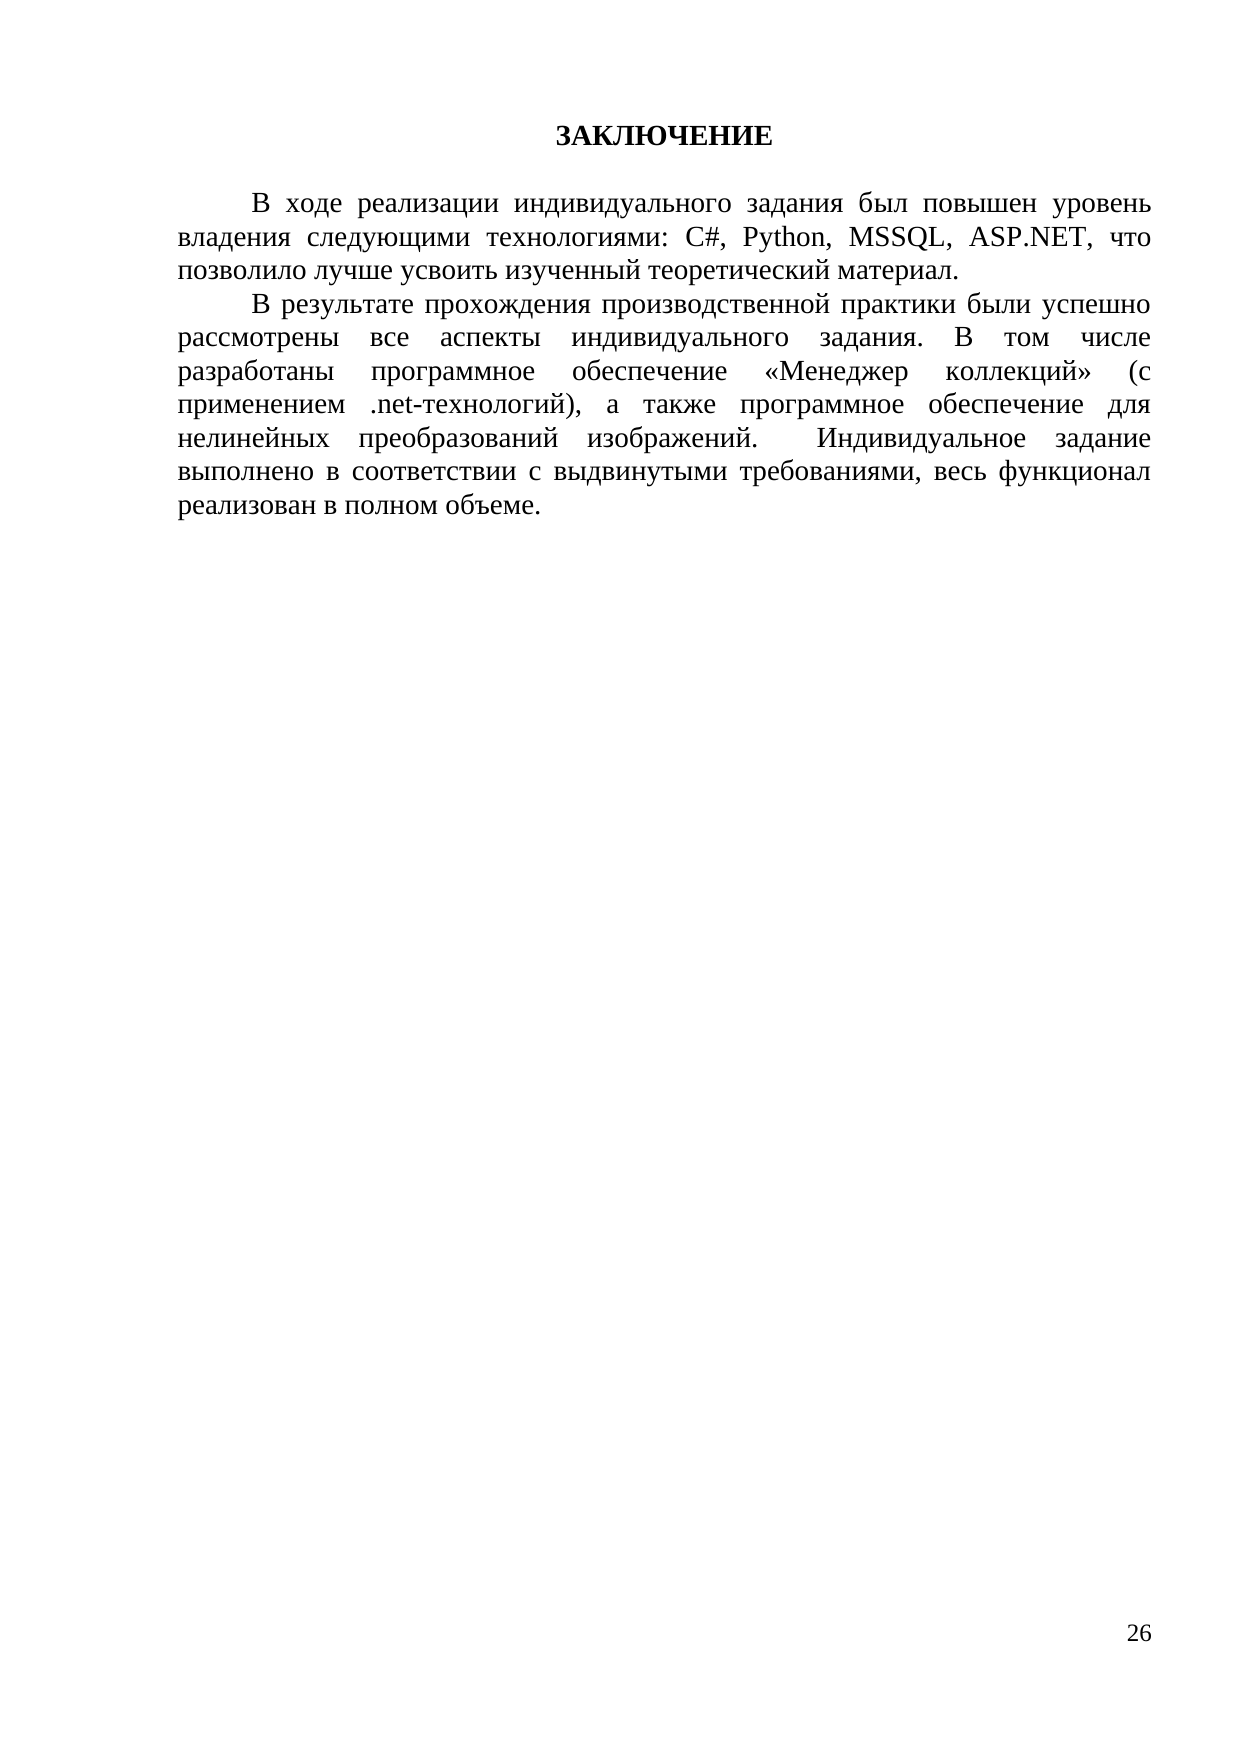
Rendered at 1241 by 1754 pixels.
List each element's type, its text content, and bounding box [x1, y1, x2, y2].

text ЗАКЛЮЧЕНИЕ [177, 118, 1152, 152]
text В результате прохождения производственной практики были успешно рассмотрены все аспекты индивидуального задания. В том числе разработаны программное обеспечение «Менеджер коллекций» (с применением .net-технологий), а также программное обеспечение для нелинейных преобразований изображений. Индивидуальное задание выполнено в соответствии с выдвинутыми требованиями, весь функционал реализован в полном объеме. [177, 286, 1152, 521]
text В ходе реализации индивидуального задания был повышен уровень владения следующими технологиями: C#, Python, MSSQL, ASP.NET, что позволило лучше усвоить изученный теоретический материал. [177, 185, 1152, 286]
